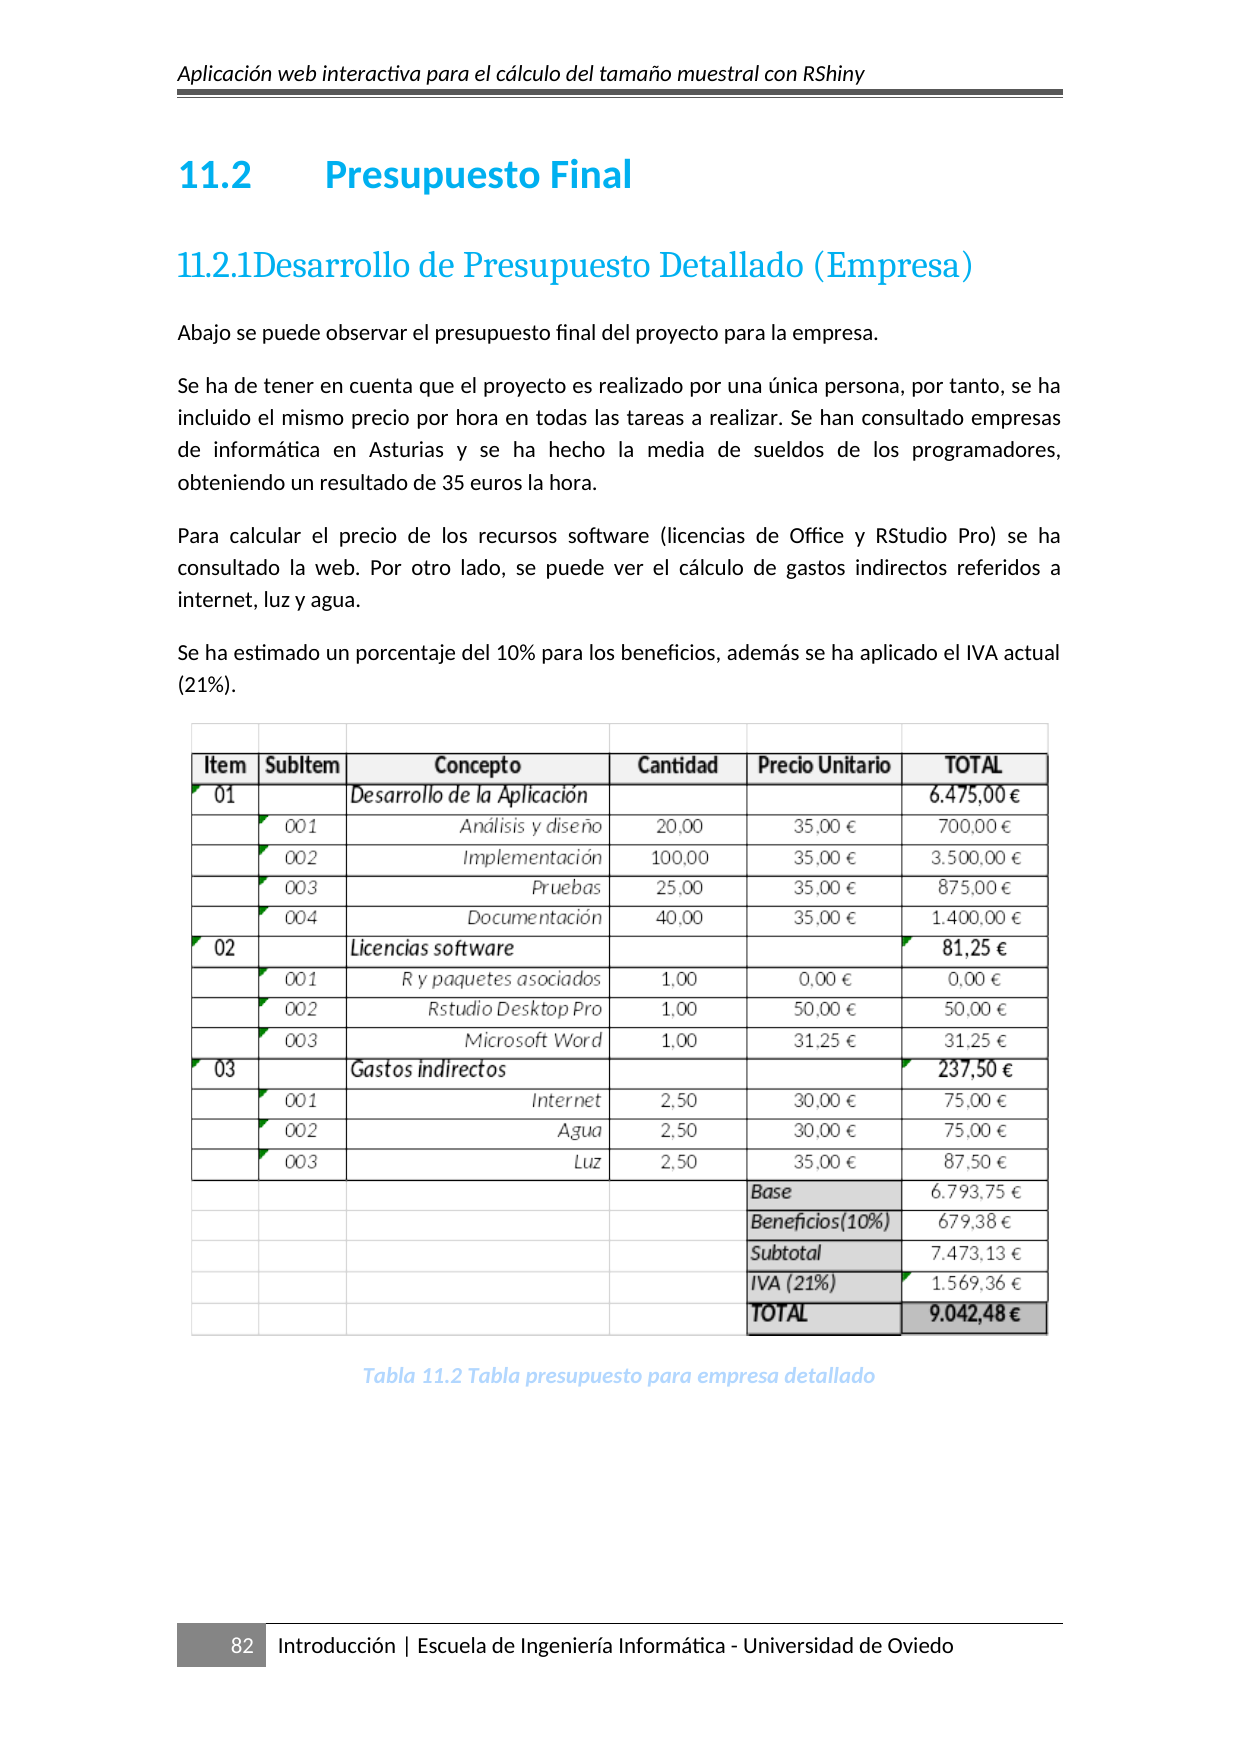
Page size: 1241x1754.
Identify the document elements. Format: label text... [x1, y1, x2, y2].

text Abajo se puede observar el presupuesto final del proyecto para la empresa. [177, 318, 1063, 346]
subtitle Presupuesto Final [177, 148, 1063, 198]
text Se ha estimado un porcentaje del 10% para los beneficios, además se ha aplicado el IVA actual (21%). [177, 638, 1063, 698]
subtitle Desarrollo de Presupuesto Detallado (Empresa) [177, 244, 1063, 287]
text Para calcular el precio de los recursos software (licencias de Office y RStudio Pro) se ha consultado la web. Por otro lado, se puede ver el cálculo de gastos indirectos referidos a internet, luz y agua. [177, 521, 1063, 613]
text Se ha de tener en cuenta que el proyecto es realizado por una única persona, por tanto, se ha incluido el mismo precio por hora en todas las tareas a realizar. Se han consultado empresas de informática en Asturias y se ha hecho la media de sueldos de los programadores, obteniendo un resultado de 35 euros la hora. [177, 371, 1063, 496]
